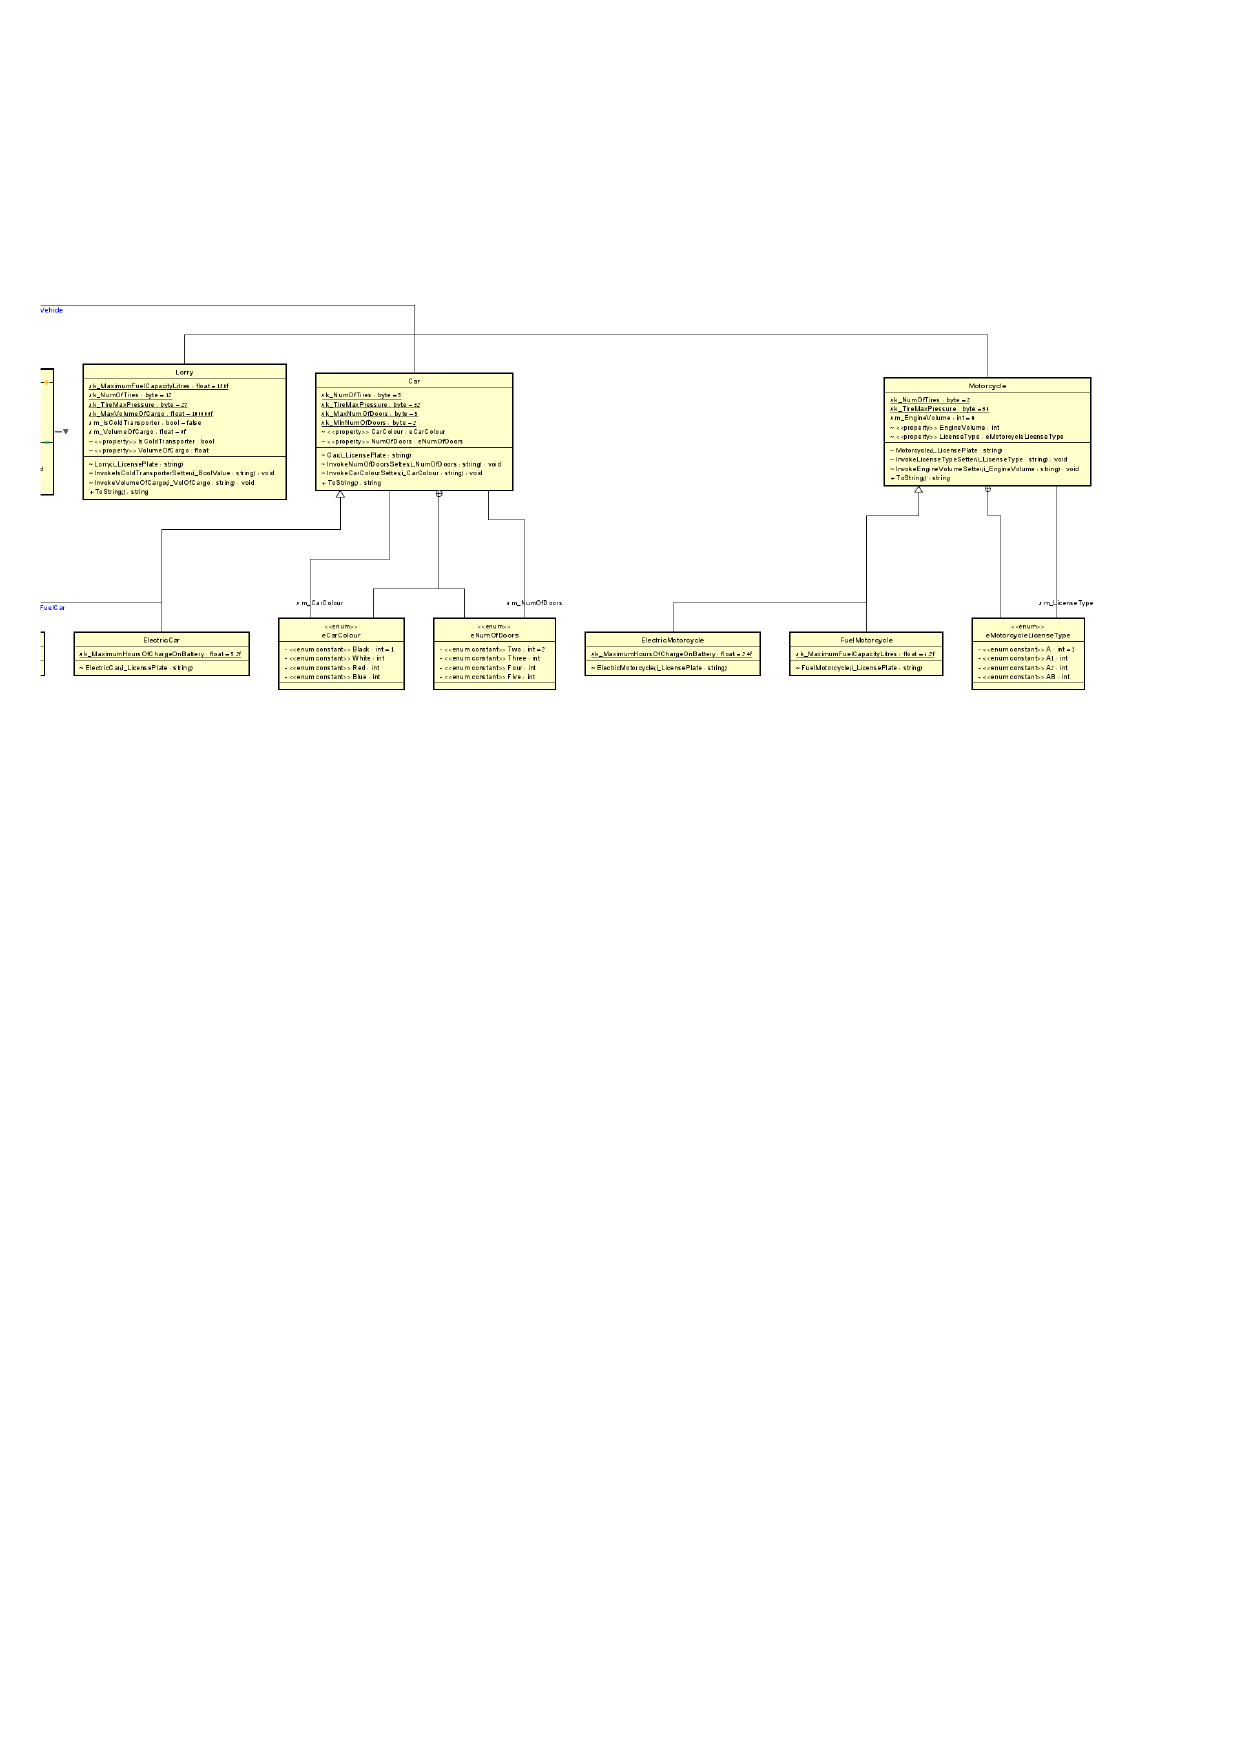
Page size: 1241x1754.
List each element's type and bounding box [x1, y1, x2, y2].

picture [40, 284, 1118, 716]
